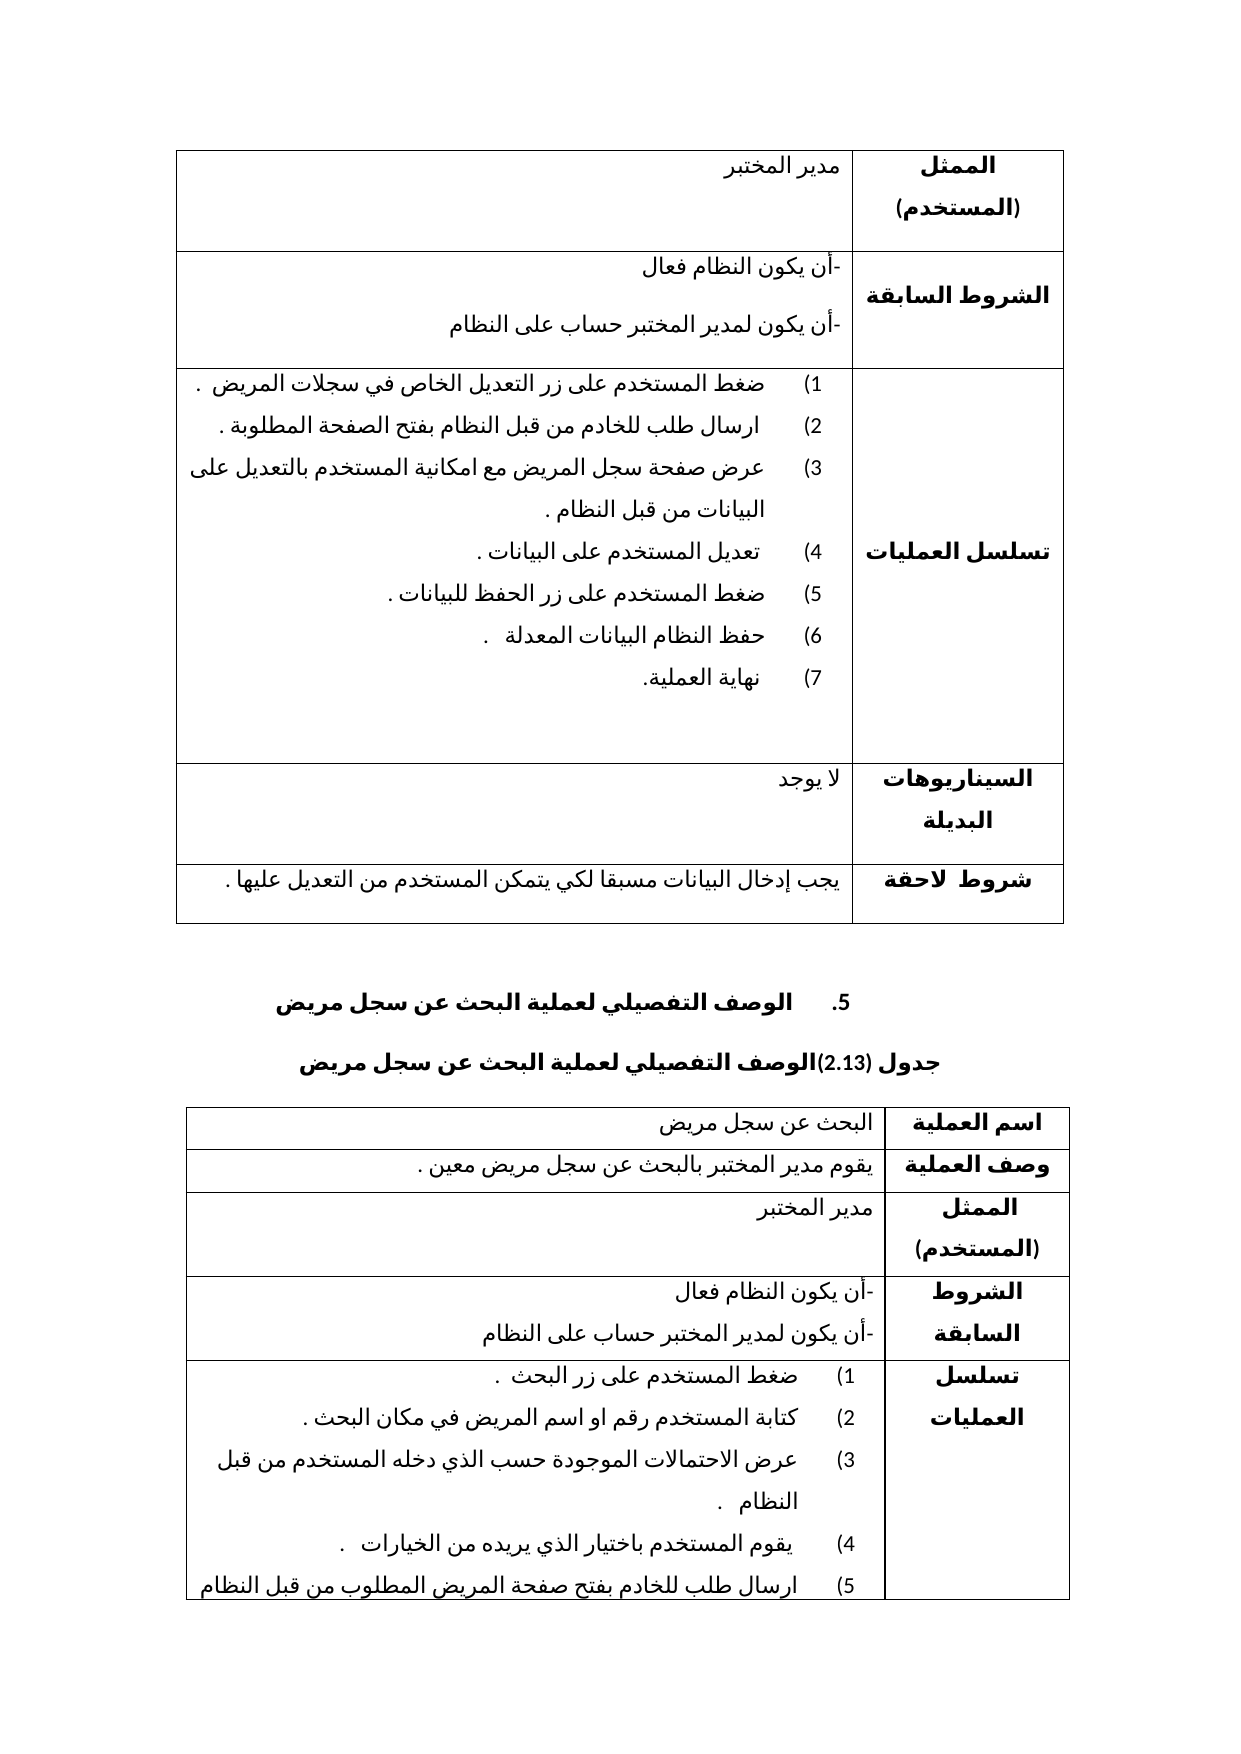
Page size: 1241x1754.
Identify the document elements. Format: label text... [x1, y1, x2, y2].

table_cell الممثل (المستخدم) [886, 1193, 1069, 1276]
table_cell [187, 1361, 884, 1599]
table_cell الشروط السابقة [886, 1277, 1069, 1360]
table_cell لا يوجد [177, 764, 852, 864]
table_cell ضغط المستخدم على زر التعديل الخاص في سجلات المريض . ارسال طلب للخادم من قبل النظام بفتح الصفحة المطلوبة . عرض صفحة سجل المريض مع امكانية المستخدم بالتعديل على البيانات من قبل النظام . تعديل المستخدم على البيانات . ضغط المستخدم على زر الحفظ للبيانات . حفظ النظام البيانات المعدلة . نهاية العملية. [177, 369, 852, 763]
table_cell وصف العملية [886, 1150, 1069, 1192]
table_cell الشروط السابقة [853, 252, 1063, 368]
table_cell تسلسل العمليات [886, 1361, 1069, 1599]
table_cell مدير المختبر [177, 151, 852, 251]
table_cell مدير المختبر [187, 1193, 884, 1276]
table_cell -أن يكون النظام فعال -أن يكون لمدير المختبر حساب على النظام [177, 252, 852, 368]
table_cell الممثل (المستخدم) [853, 151, 1063, 251]
table_header اسم العملية [886, 1108, 1069, 1149]
table_cell شروط لاحقة [853, 865, 1063, 923]
table_cell -أن يكون النظام فعال -أن يكون لمدير المختبر حساب على النظام [187, 1277, 884, 1360]
table_cell تسلسل العمليات [853, 369, 1063, 763]
table_cell يجب إدخال البيانات مسبقا لكي يتمكن المستخدم من التعديل عليها . [177, 865, 852, 923]
table_header البحث عن سجل مريض [187, 1108, 884, 1149]
list الوصف التفصيلي لعملية البحث عن سجل مريض [187, 986, 831, 1017]
table_cell السيناريوهات البديلة [853, 764, 1063, 864]
text جدول (2.13)الوصف التفصيلي لعملية البحث عن سجل مريض [187, 1048, 1053, 1077]
table_cell يقوم مدير المختبر بالبحث عن سجل مريض معين . [187, 1150, 884, 1192]
